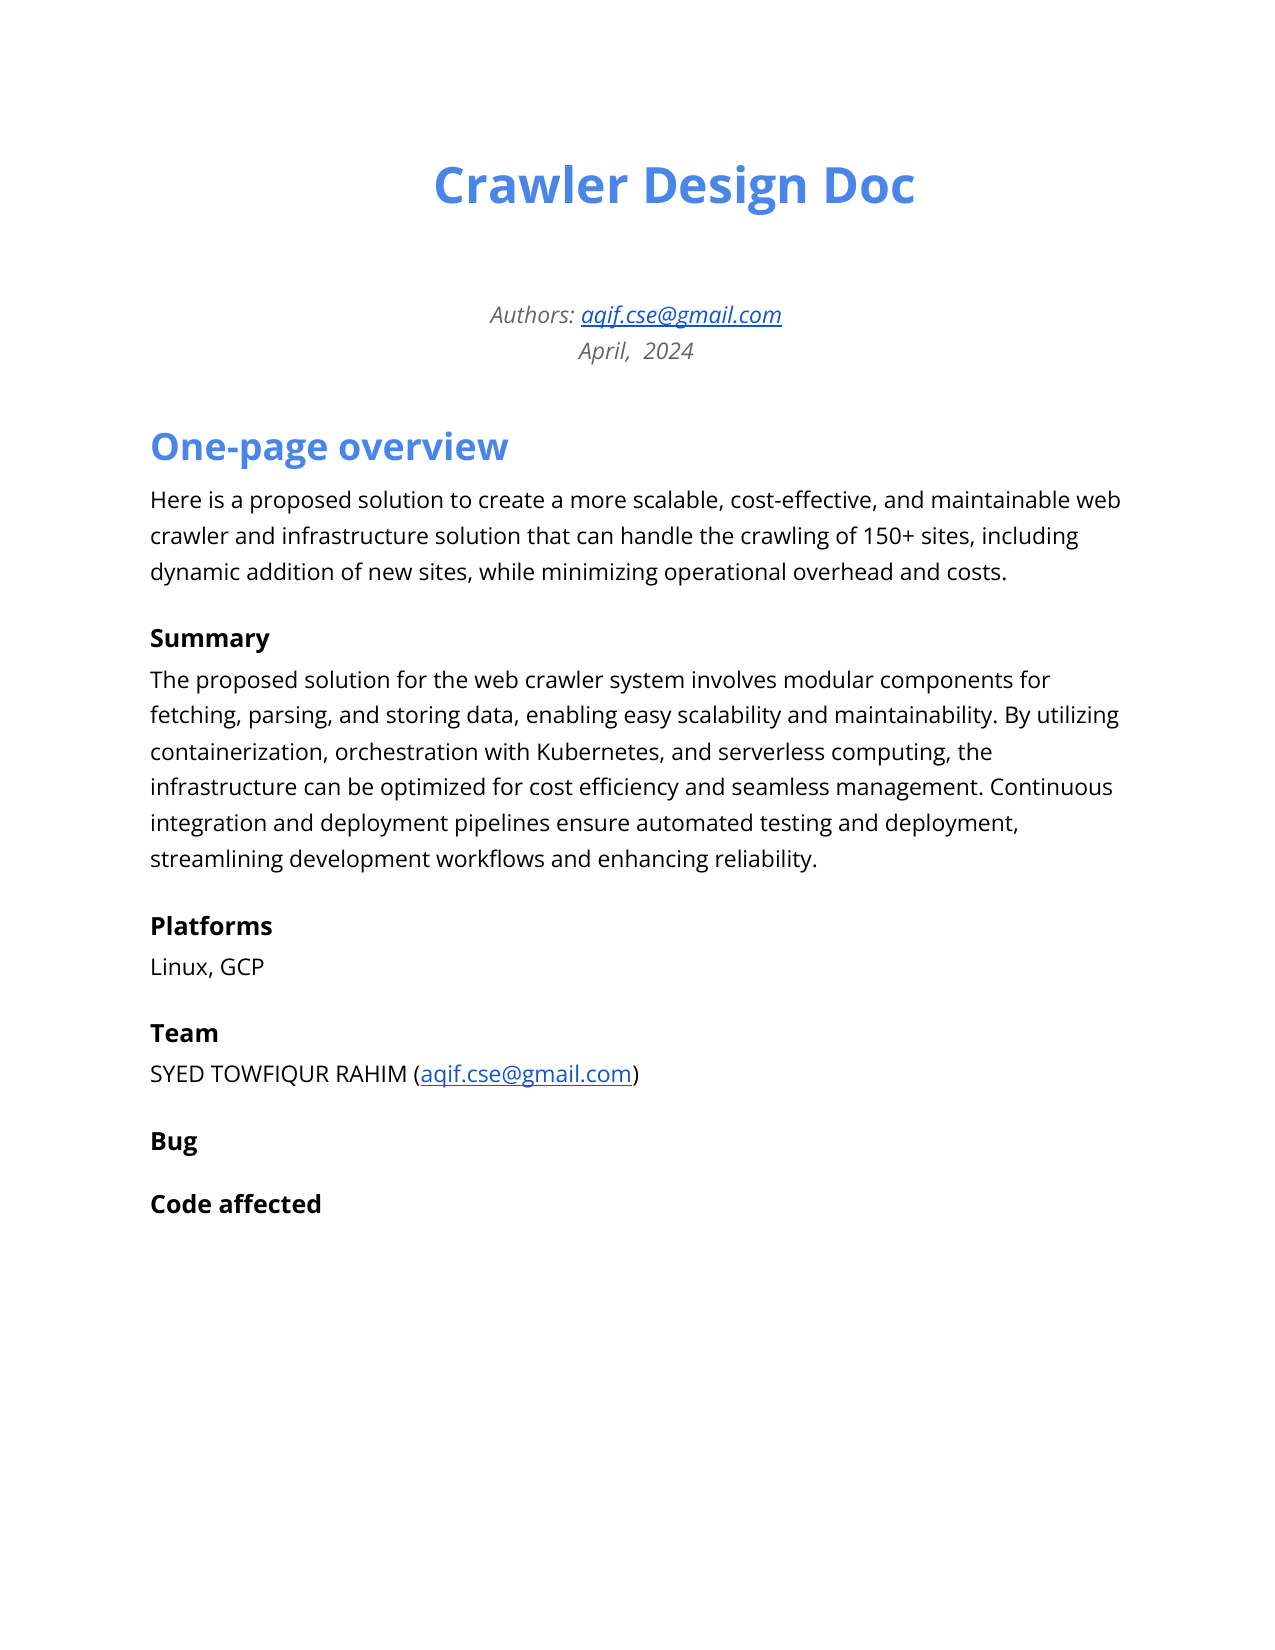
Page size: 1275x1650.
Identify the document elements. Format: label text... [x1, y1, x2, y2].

text SYED TOWFIQUR RAHIM (aqif.cse@gmail.com) [150, 1058, 1125, 1089]
text Here is a proposed solution to create a more scalable, cost-effective, and maintainable web crawler and infrastructure solution that can handle the crawling of 150+ sites, including dynamic addition of new sites, while minimizing operational overhead and costs. [150, 484, 1125, 587]
subtitle One-page overview [150, 421, 1125, 472]
subtitle Summary [150, 621, 1125, 655]
text Authors: aqif.cse@gmail.com April, 2024 [150, 299, 1125, 366]
text The proposed solution for the web crawler system involves modular components for fetching, parsing, and storing data, enabling easy scalability and maintainability. By utilizing containerization, orchestration with Kubernetes, and serverless computing, the infrastructure can be optimized for cost efficiency and seamless management. Continuous integration and deployment pipelines ensure automated testing and deployment, streamlining development workflows and enhancing reliability. [150, 663, 1125, 874]
subtitle Platforms [150, 908, 1125, 942]
subtitle Code affected [150, 1187, 1125, 1221]
title Crawler Design Doc [150, 150, 1125, 286]
subtitle Bug [150, 1123, 1125, 1157]
subtitle Team [150, 1016, 1125, 1050]
text Linux, GCP [150, 951, 1125, 982]
